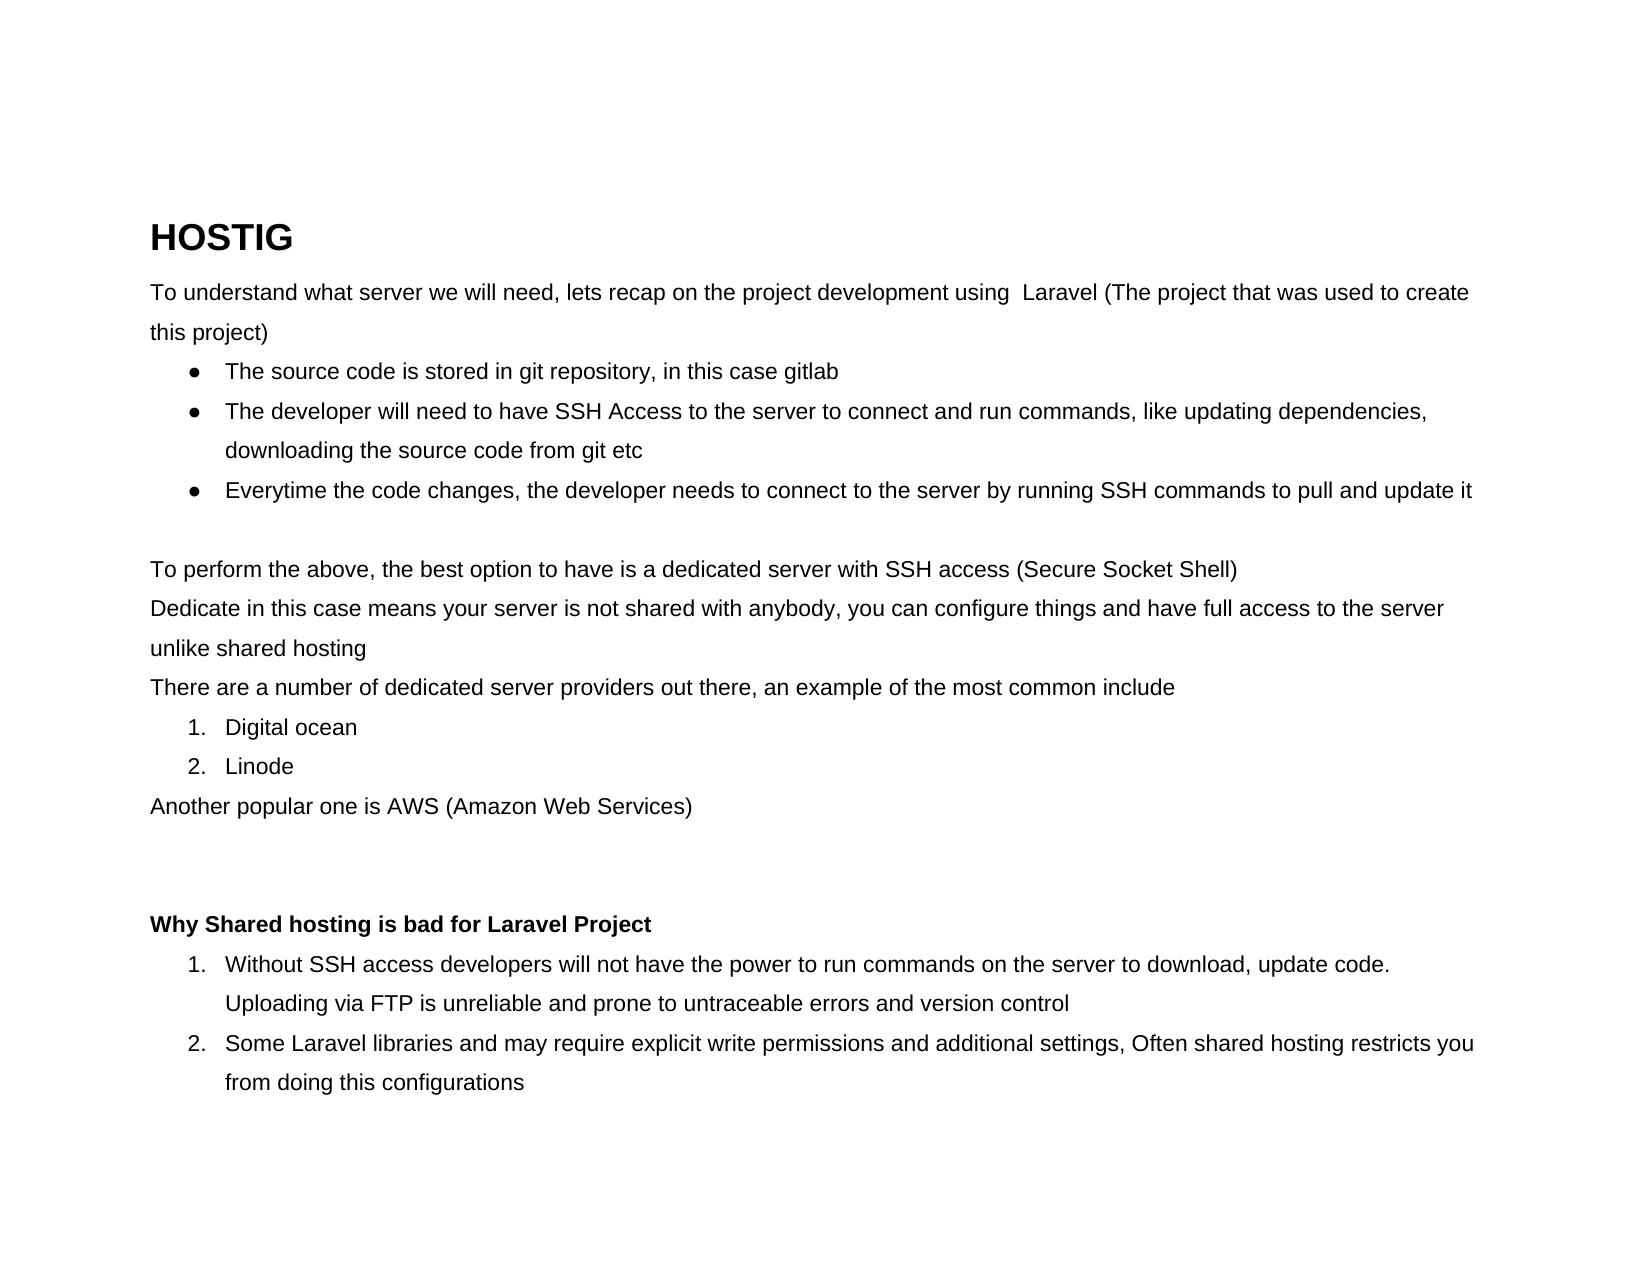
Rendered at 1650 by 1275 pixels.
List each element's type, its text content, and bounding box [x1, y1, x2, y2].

list The developer will need to have SSH Access to the server to connect and run commands, like updating dependencies, downloading the source code from git etc [187, 398, 1500, 464]
list Without SSH access developers will not have the power to run commands on the server to download, update code. Uploading via FTP is unreliable and prone to untraceable errors and version control [187, 951, 1500, 1016]
text Why Shared hosting is bad for Laravel Project [150, 911, 1500, 937]
list Linode [187, 753, 1500, 779]
text To understand what server we will need, lets recap on the project development using Laravel (The project that was used to create this project) [150, 279, 1500, 345]
text HOSTIG [150, 215, 1500, 258]
text To perform the above, the best option to have is a dedicated server with SSH access (Secure Socket Shell) [150, 556, 1500, 582]
list Everytime the code changes, the developer needs to connect to the server by running SSH commands to pull and update it [187, 477, 1500, 503]
text Another popular one is AWS (Amazon Web Services) [150, 793, 1500, 819]
list The source code is stored in git repository, in this case gitlab [187, 358, 1500, 385]
list Digital ocean [187, 714, 1500, 740]
text Dedicate in this case means your server is not shared with anybody, you can configure things and have full access to the server unlike shared hosting [150, 595, 1500, 661]
text There are a number of dedicated server providers out there, an example of the most common include [150, 674, 1500, 701]
list Some Laravel libraries and may require explicit write permissions and additional settings, Often shared hosting restricts you from doing this configurations [187, 1029, 1500, 1095]
